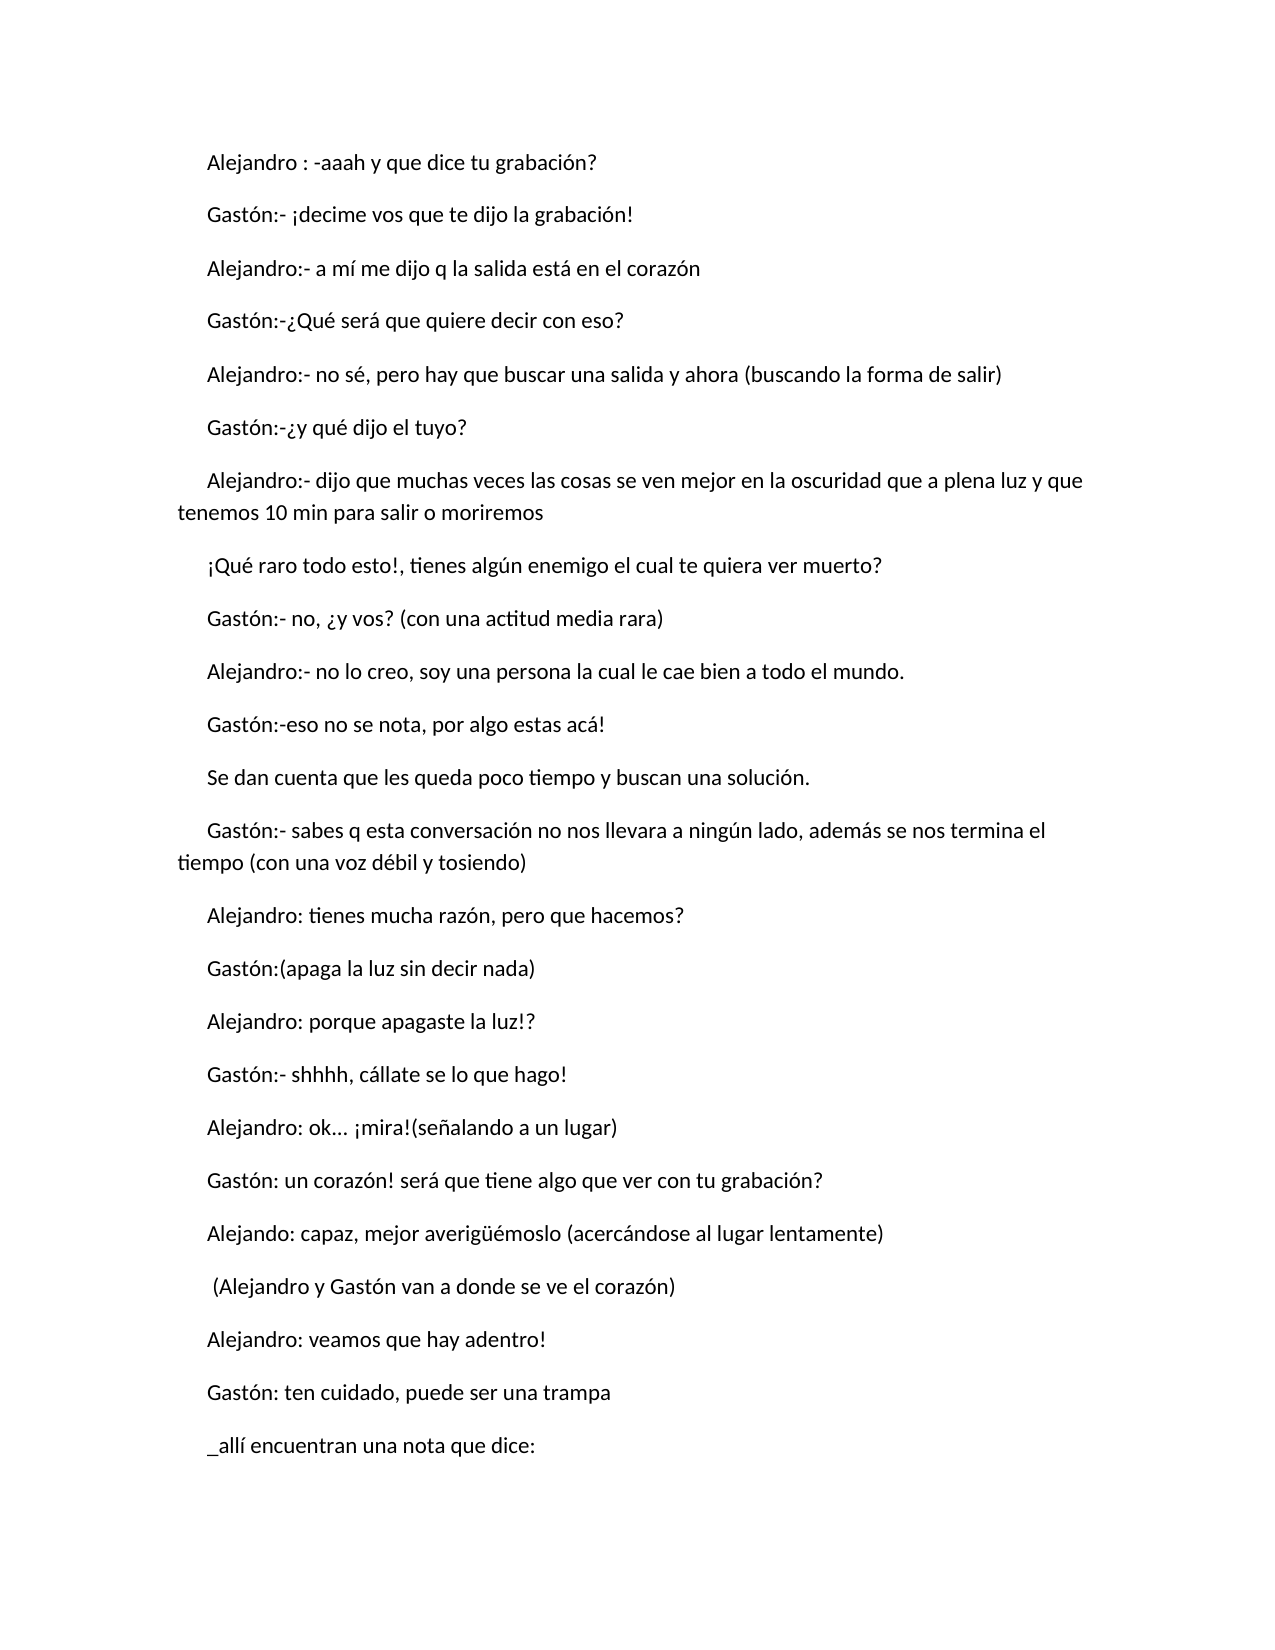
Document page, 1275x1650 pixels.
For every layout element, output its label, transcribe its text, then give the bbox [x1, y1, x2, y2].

text _allí encuentran una nota que dice: [177, 1431, 1098, 1459]
text Alejandro: ok... ¡mira!(señalando a un lugar) [177, 1113, 1098, 1141]
text Gastón: un corazón! será que tiene algo que ver con tu grabación? [177, 1166, 1098, 1194]
text Alejando: capaz, mejor averigüémoslo (acercándose al lugar lentamente) [177, 1219, 1098, 1247]
text ¡Qué raro todo esto!, tienes algún enemigo el cual te quiera ver muerto? [177, 551, 1098, 579]
text Alejandro:- dijo que muchas veces las cosas se ven mejor en la oscuridad que a plena luz y que tenemos 10 min para salir o moriremos [177, 466, 1098, 526]
text Gastón:- ¡decime vos que te dijo la grabación! [177, 201, 1098, 229]
text Alejandro:- no lo creo, soy una persona la cual le cae bien a todo el mundo. [177, 657, 1098, 685]
text Gastón:- shhhh, cállate se lo que hago! [177, 1060, 1098, 1088]
text Alejandro: veamos que hay adentro! [177, 1325, 1098, 1353]
text Alejandro:- no sé, pero hay que buscar una salida y ahora (buscando la forma de salir) [177, 360, 1098, 388]
text Gastón:(apaga la luz sin decir nada) [177, 954, 1098, 982]
text Gastón:- no, ¿y vos? (con una actitud media rara) [177, 604, 1098, 632]
text Alejandro: tienes mucha razón, pero que hacemos? [177, 901, 1098, 929]
text Gastón:-¿Qué será que quiere decir con eso? [177, 307, 1098, 335]
text Alejandro : -aaah y que dice tu grabación? [177, 148, 1098, 176]
text Gastón:-¿y qué dijo el tuyo? [177, 413, 1098, 441]
text Se dan cuenta que les queda poco tiempo y buscan una solución. [177, 763, 1098, 791]
text (Alejandro y Gastón van a donde se ve el corazón) [177, 1272, 1098, 1300]
text Gastón:-eso no se nota, por algo estas acá! [177, 710, 1098, 738]
text Alejandro:- a mí me dijo q la salida está en el corazón [177, 254, 1098, 282]
text Alejandro: porque apagaste la luz!? [177, 1007, 1098, 1035]
text Gastón:- sabes q esta conversación no nos llevara a ningún lado, además se nos termina el tiempo (con una voz débil y tosiendo) [177, 816, 1098, 876]
text Gastón: ten cuidado, puede ser una trampa [177, 1378, 1098, 1406]
